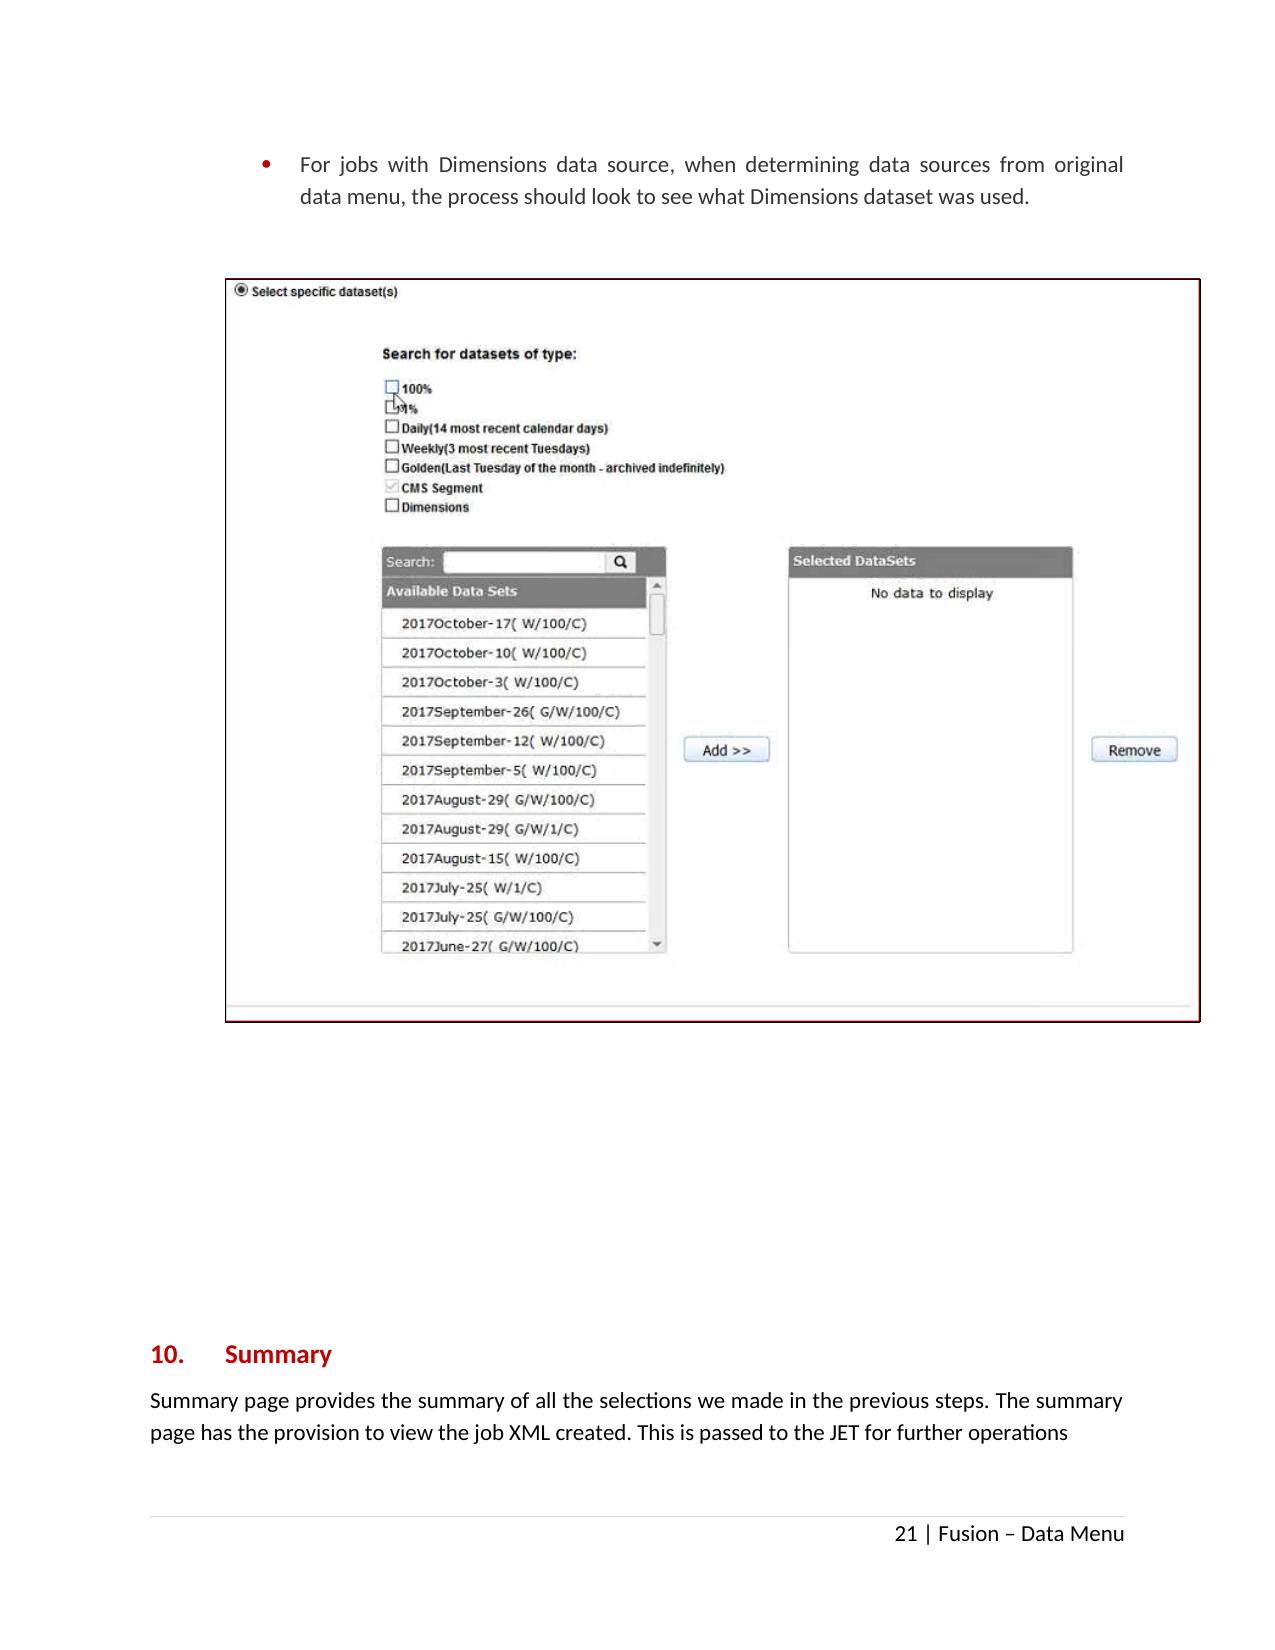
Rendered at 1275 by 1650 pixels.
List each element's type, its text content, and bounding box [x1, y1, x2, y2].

text Summary page provides the summary of all the selections we made in the previous steps. The summary page has the provision to view the job XML created. This is passed to the JET for further operations [150, 1386, 1125, 1447]
subtitle Summary [150, 1337, 1125, 1370]
picture [226, 280, 1200, 1022]
list For jobs with Dimensions data source, when determining data sources from original data menu, the process should look to see what Dimensions dataset was used. [262, 150, 1125, 210]
